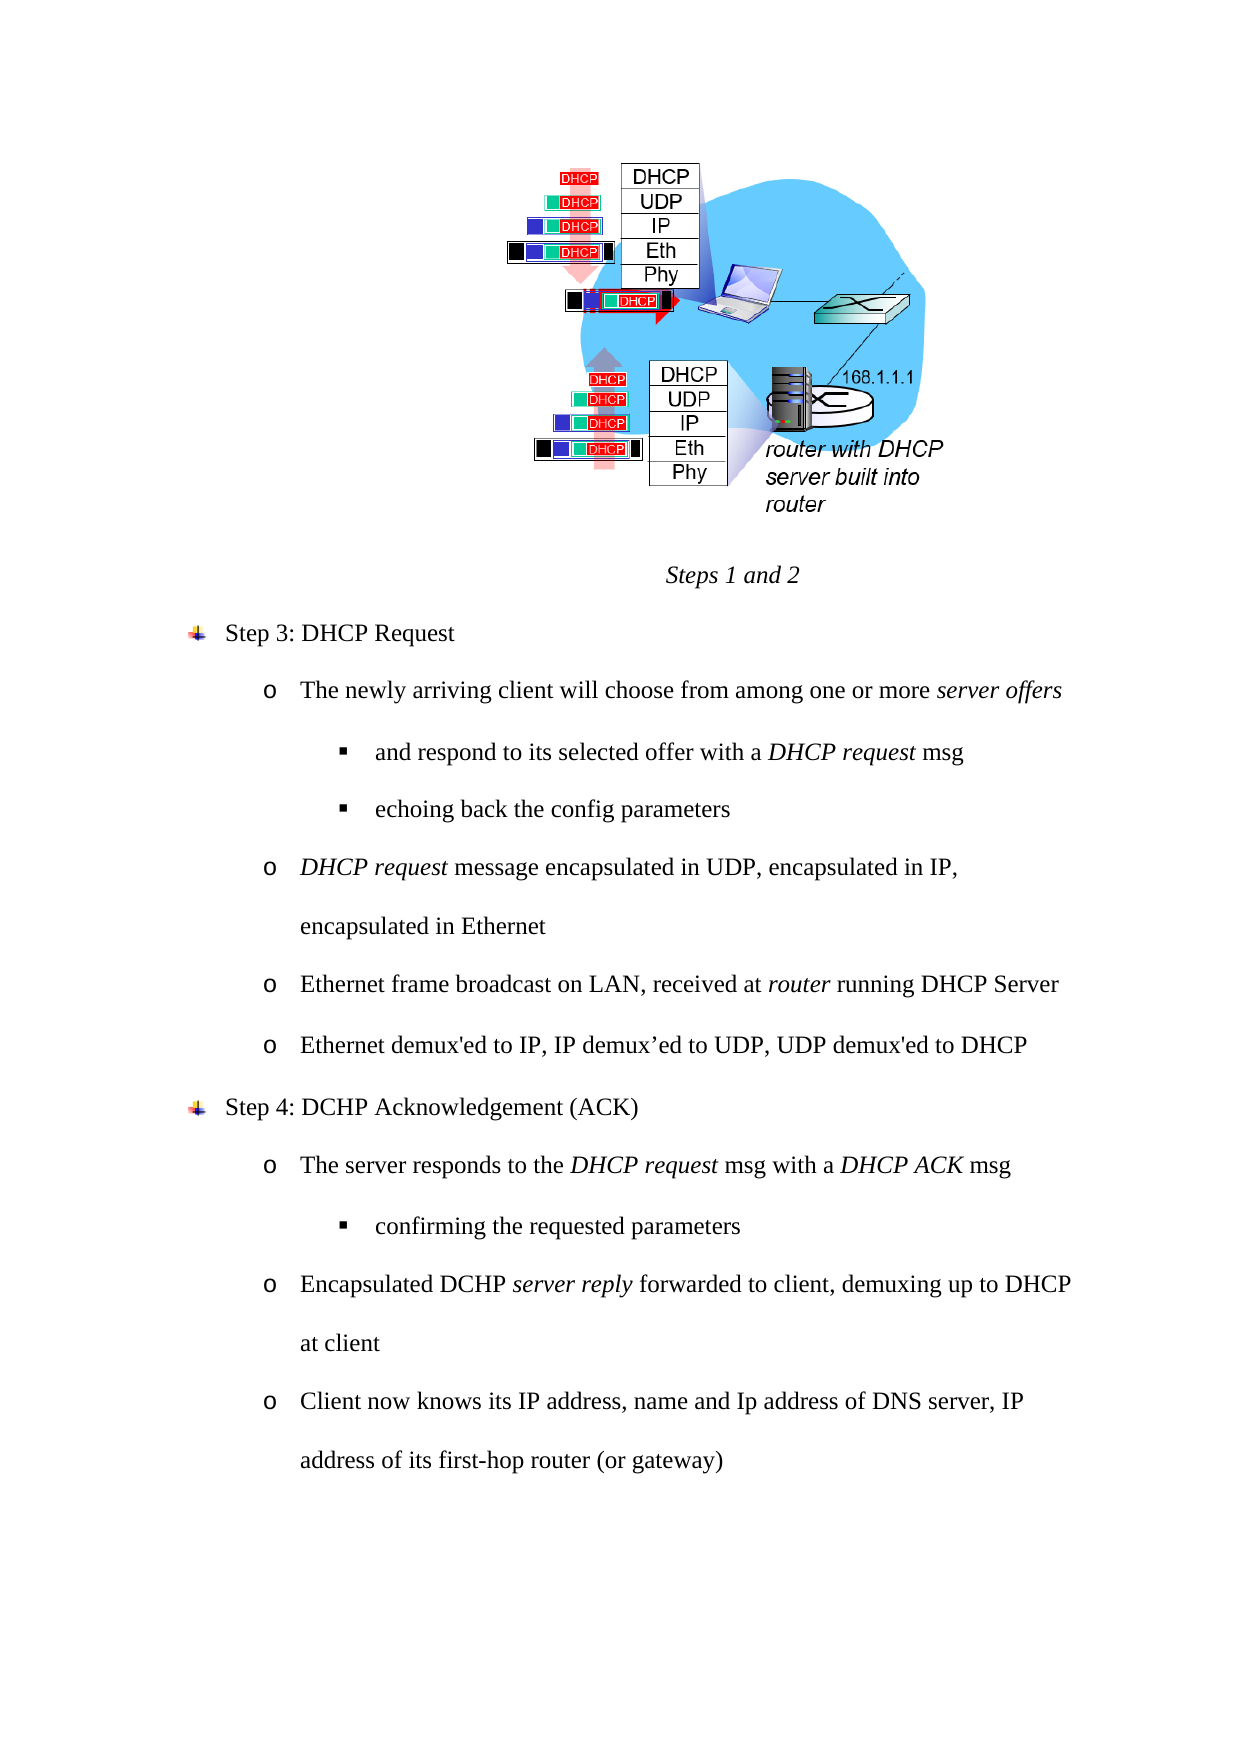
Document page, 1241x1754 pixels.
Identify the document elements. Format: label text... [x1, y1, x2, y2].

list Step 4: DCHP Acknowledgement (ACK) [187, 1092, 1090, 1121]
list The newly arriving client will choose from among one or more server offers [262, 675, 1090, 706]
list Step 3: DHCP Request [187, 618, 1090, 646]
picture [188, 624, 206, 641]
list Encapsulated DCHP server reply forwarded to client, demuxing up to DHCP at client [262, 1269, 1090, 1357]
list Client now knows its IP address, name and Ip address of DNS server, IP address of its first-hop router (or gateway) [262, 1386, 1090, 1474]
picture [188, 1099, 206, 1116]
list DHCP request message encapsulated in UDP, encapsulated in IP, encapsulated in Ethernet [262, 852, 1090, 940]
list echoing back the config parameters [337, 794, 1090, 823]
picture [502, 150, 963, 532]
list Ethernet frame broadcast on LAN, received at router running DHCP Server [262, 969, 1090, 1000]
list confirming the requested parameters [337, 1211, 1090, 1240]
list The server responds to the DHCP request msg with a DHCP ACK msg [262, 1150, 1090, 1181]
list Ethernet demux'ed to IP, IP demux’ed to UDP, UDP demux'ed to DHCP [262, 1031, 1090, 1061]
list and respond to its selected offer with a DHCP request msg [337, 737, 1090, 766]
